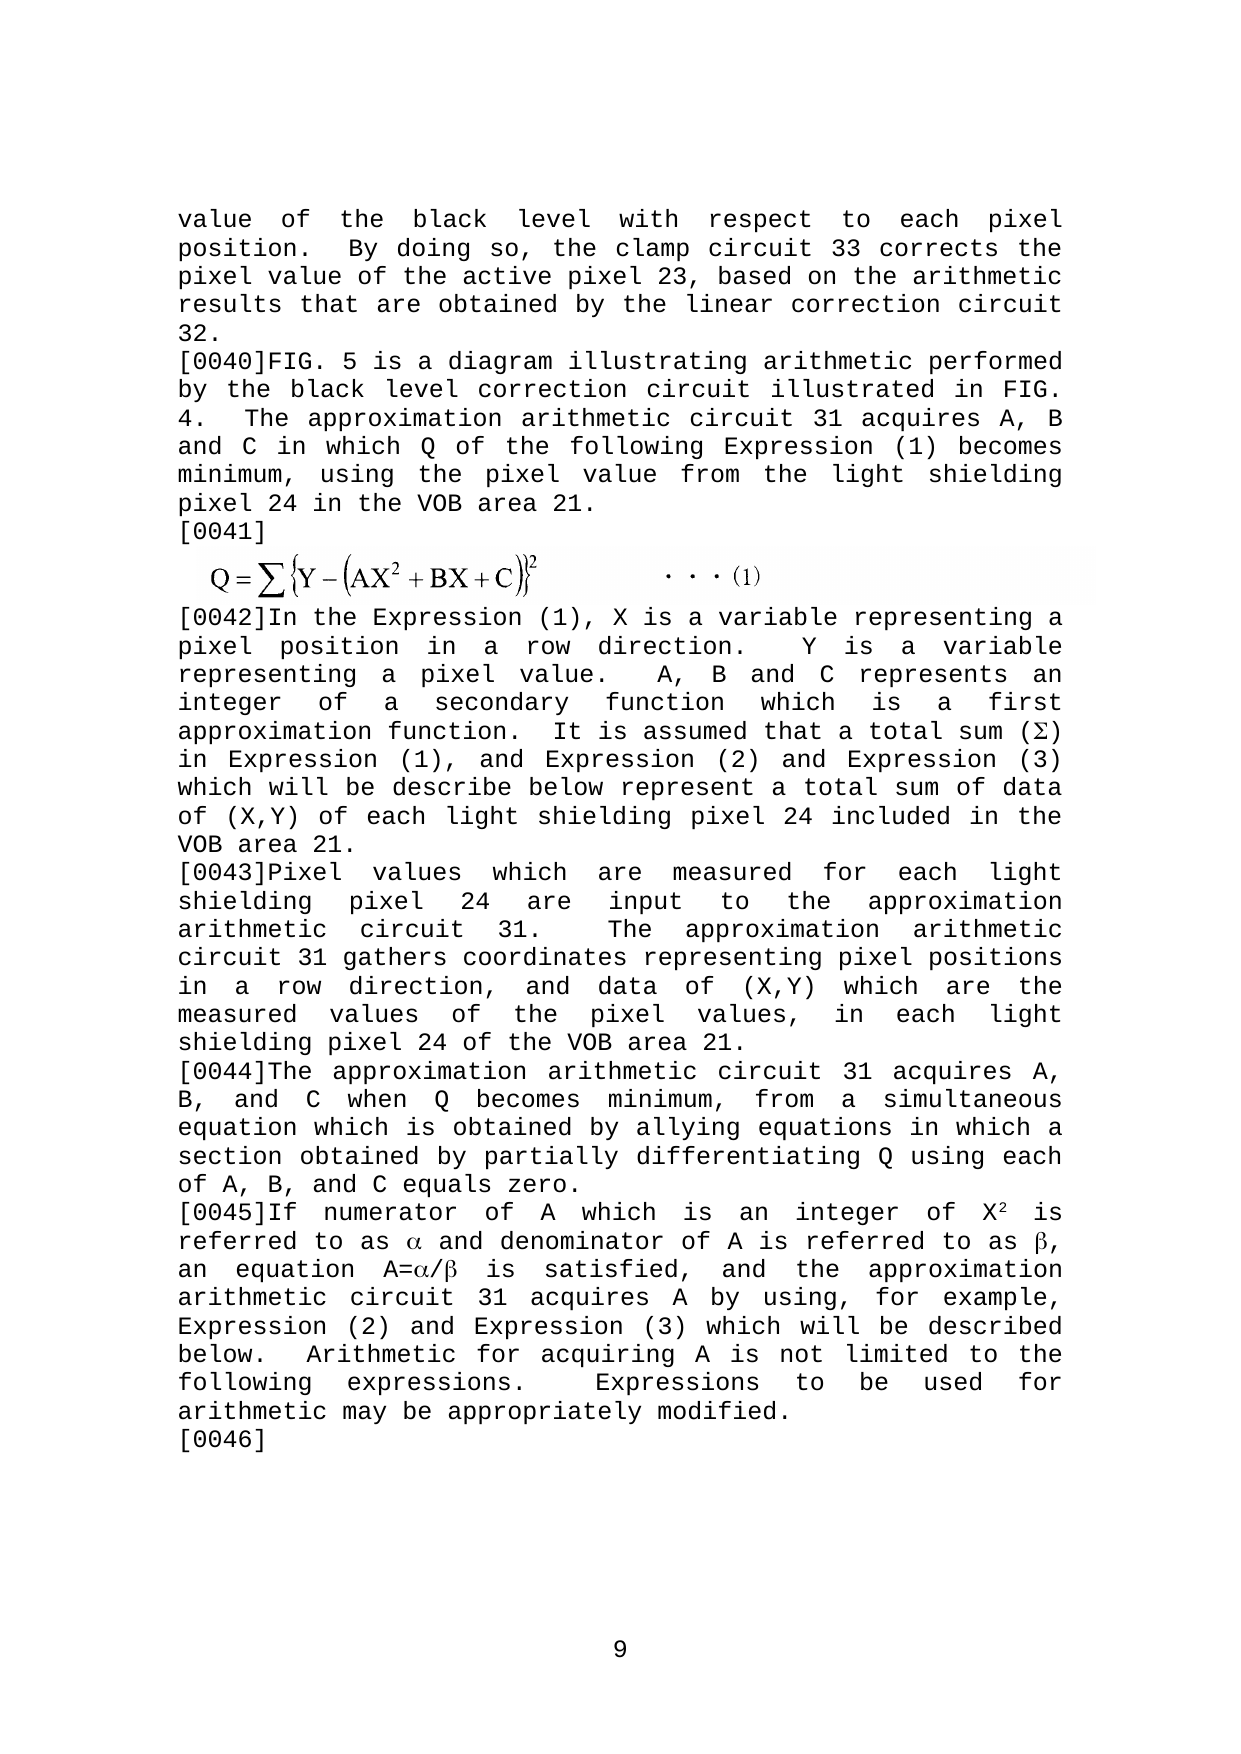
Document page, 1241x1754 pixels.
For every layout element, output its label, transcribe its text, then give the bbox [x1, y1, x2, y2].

text [0044]The approximation arithmetic circuit 31 acquires A, B, and C when Q becomes minimum, from a simultaneous equation which is obtained by allying equations in which a section obtained by partially differentiating Q using each of A, B, and C equals zero. [177, 1058, 1063, 1200]
text [0041] [177, 518, 1063, 547]
text [0045]If numerator of A which is an integer of X2 is referred to as a and denominator of A is referred to as b, an equation A=a/b is satisfied, and the approximation arithmetic circuit 31 acquires A by using, for example, Expression (2) and Expression (3) which will be described below. Arithmetic for acquiring A is not limited to the following expressions. Expressions to be used for arithmetic may be appropriately modified. [177, 1200, 1063, 1427]
text [0046] [177, 1427, 1063, 1455]
text [0042]In the Expression (1), X is a variable representing a pixel position in a row direction. Y is a variable representing a pixel value. A, B and C represents an integer of a secondary function which is a first approximation function. It is assumed that a total sum (S) in Expression (1), and Expression (2) and Expression (3) which will be describe below represent a total sum of data of (X,Y) of each light shielding pixel 24 included in the VOB area 21. [177, 605, 1063, 860]
text [0040]FIG. 5 is a diagram illustrating arithmetic performed by the black level correction circuit illustrated in FIG. 4. The approximation arithmetic circuit 31 acquires A, B and C in which Q of the following Expression (1) becomes minimum, using the pixel value from the light shielding pixel 24 in the VOB area 21. [177, 348, 1063, 518]
text [0043]Pixel values which are measured for each light shielding pixel 24 are input to the approximation arithmetic circuit 31. The approximation arithmetic circuit 31 gathers coordinates representing pixel positions in a row direction, and data of (X,Y) which are the measured values of the pixel values, in each light shielding pixel 24 of the VOB area 21. [177, 860, 1063, 1058]
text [177, 207, 1063, 348]
